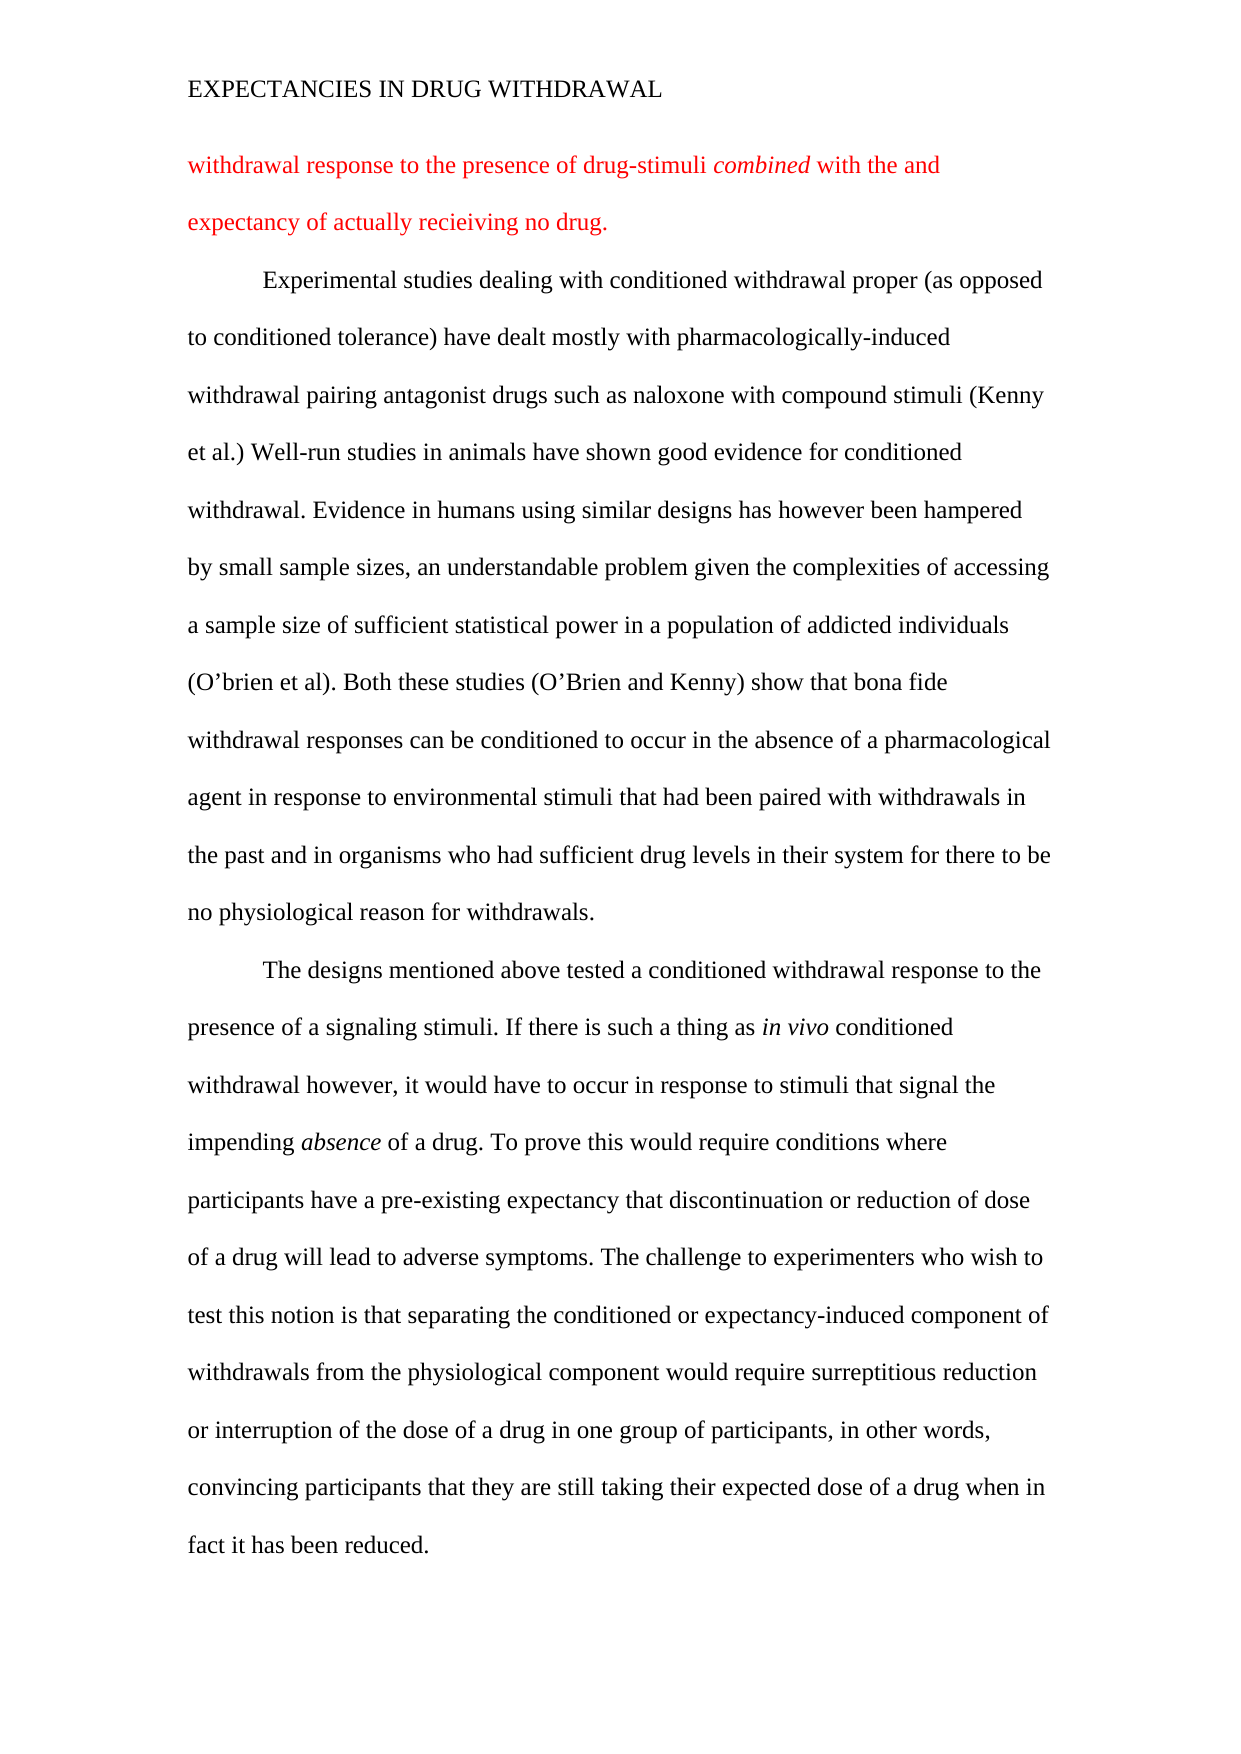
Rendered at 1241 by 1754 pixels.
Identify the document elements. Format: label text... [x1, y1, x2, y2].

text Experimental studies dealing with conditioned withdrawal proper (as opposed to conditioned tolerance) have dealt mostly with pharmacologically-induced withdrawal pairing antagonist drugs such as naloxone with compound stimuli (Kenny et al.) Well-run studies in animals have shown good evidence for conditioned withdrawal. Evidence in humans using similar designs has however been hampered by small sample sizes, an understandable problem given the complexities of accessing a sample size of sufficient statistical power in a population of addicted individuals (O’brien et al). Both these studies (O’Brien and Kenny) show that bona fide withdrawal responses can be conditioned to occur in the absence of a pharmacological agent in response to environmental stimuli that had been paired with withdrawals in the past and in organisms who had sufficient drug levels in their system for there to be no physiological reason for withdrawals. [187, 265, 1053, 926]
text The designs mentioned above tested a conditioned withdrawal response to the presence of a signaling stimuli. If there is such a thing as in vivo conditioned withdrawal however, it would have to occur in response to stimuli that signal the impending absence of a drug. To prove this would require conditions where participants have a pre-existing expectancy that discontinuation or reduction of dose of a drug will lead to adverse symptoms. The challenge to experimenters who wish to test this notion is that separating the conditioned or expectancy-induced component of withdrawals from the physiological component would require surreptitious reduction or interruption of the dose of a drug in one group of participants, in other words, convincing participants that they are still taking their expected dose of a drug when in fact it has been reduced. [187, 955, 1053, 1559]
